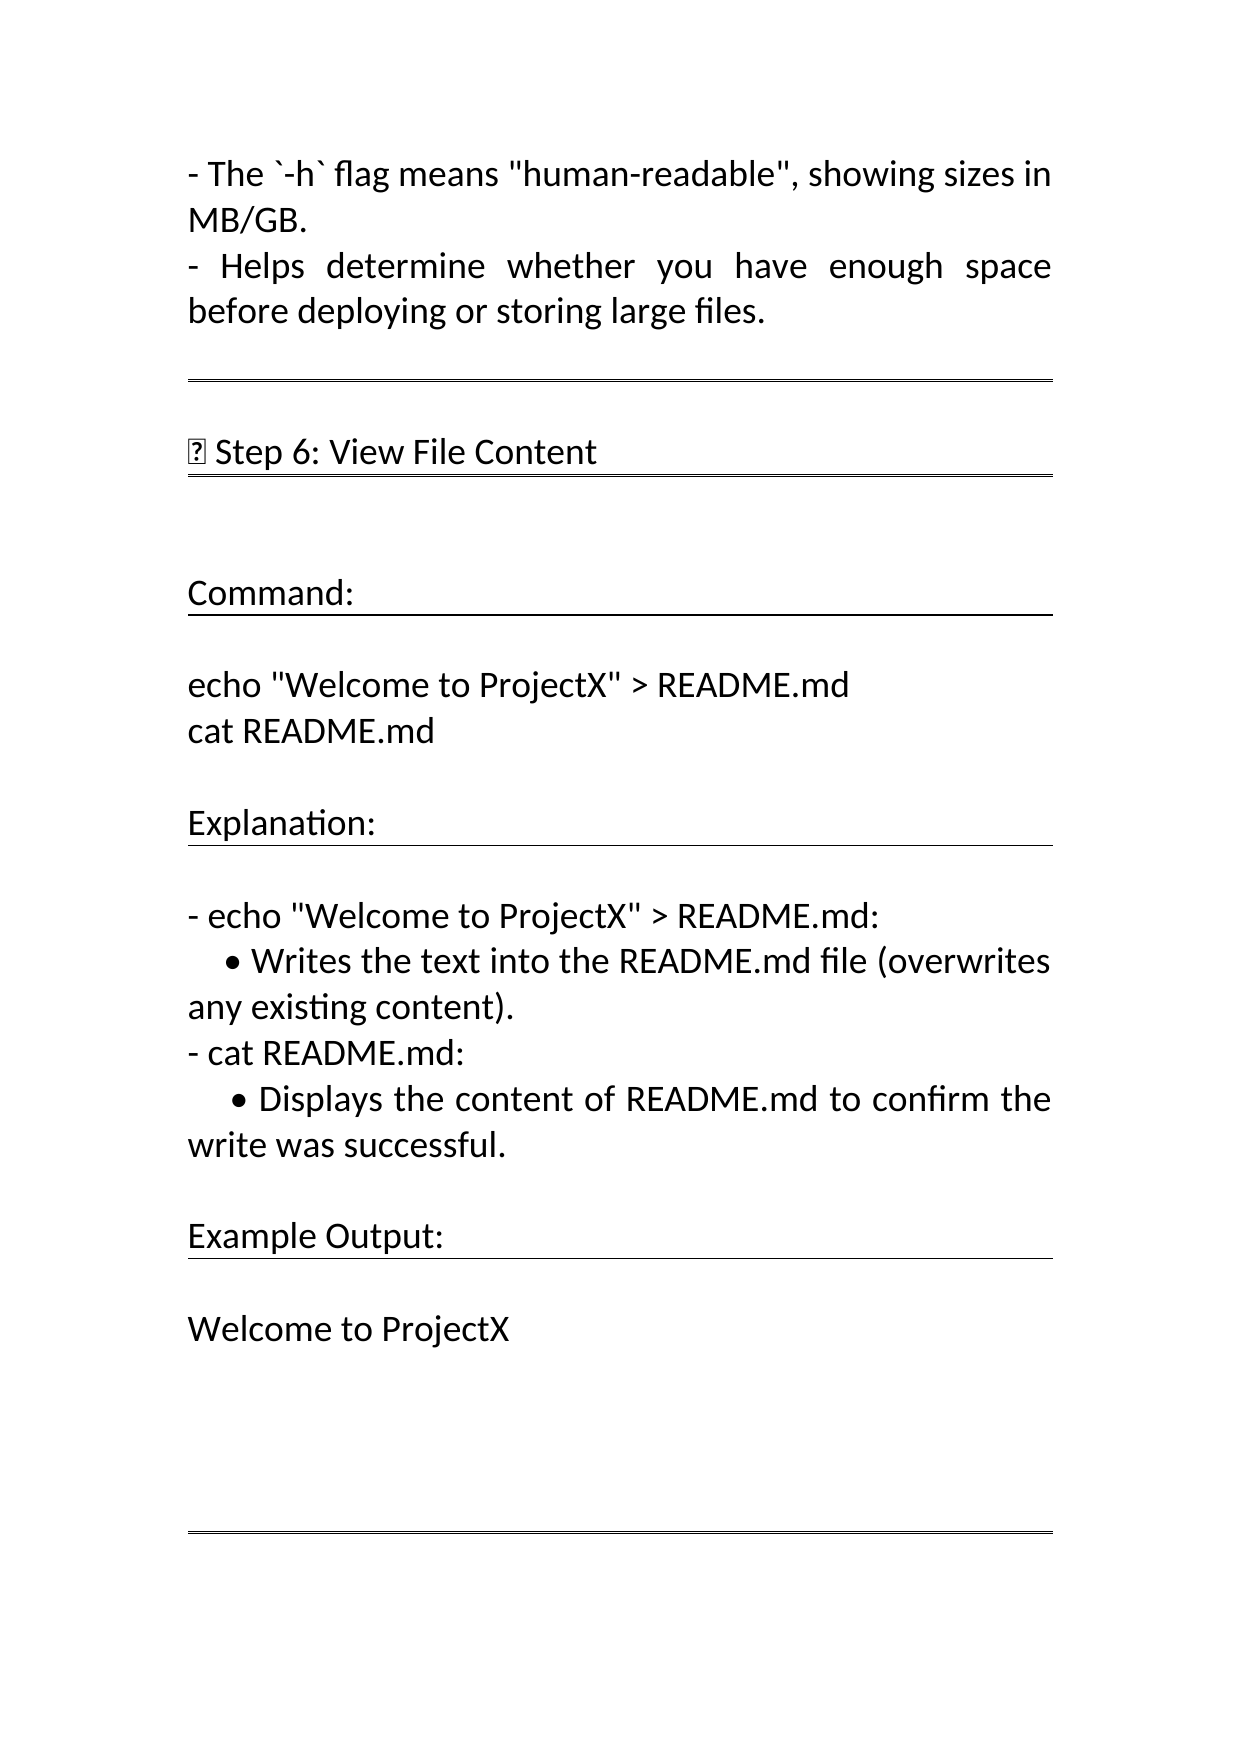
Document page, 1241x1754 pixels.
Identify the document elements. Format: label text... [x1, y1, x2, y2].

text Welcome to ProjectX [187, 1305, 1053, 1351]
text Command: [187, 569, 1053, 616]
text - Helps determine whether you have enough space before deploying or storing large files. [187, 242, 1053, 333]
text Explanation: [187, 799, 1053, 846]
text ✅ Step 6: View File Content [187, 428, 1053, 477]
text - echo "Welcome to ProjectX" > README.md: [187, 892, 1053, 937]
text • Writes the text into the README.md file (overwrites any existing content). [187, 937, 1053, 1029]
text Example Output: [187, 1212, 1053, 1259]
text • Displays the content of README.md to confirm the write was successful. [187, 1075, 1053, 1167]
text - cat README.md: [187, 1029, 1053, 1075]
text cat README.md [187, 707, 1053, 753]
text echo "Welcome to ProjectX" > README.md [187, 661, 1053, 707]
text - The `-h` flag means "human-readable", showing sizes in MB/GB. [187, 150, 1053, 242]
